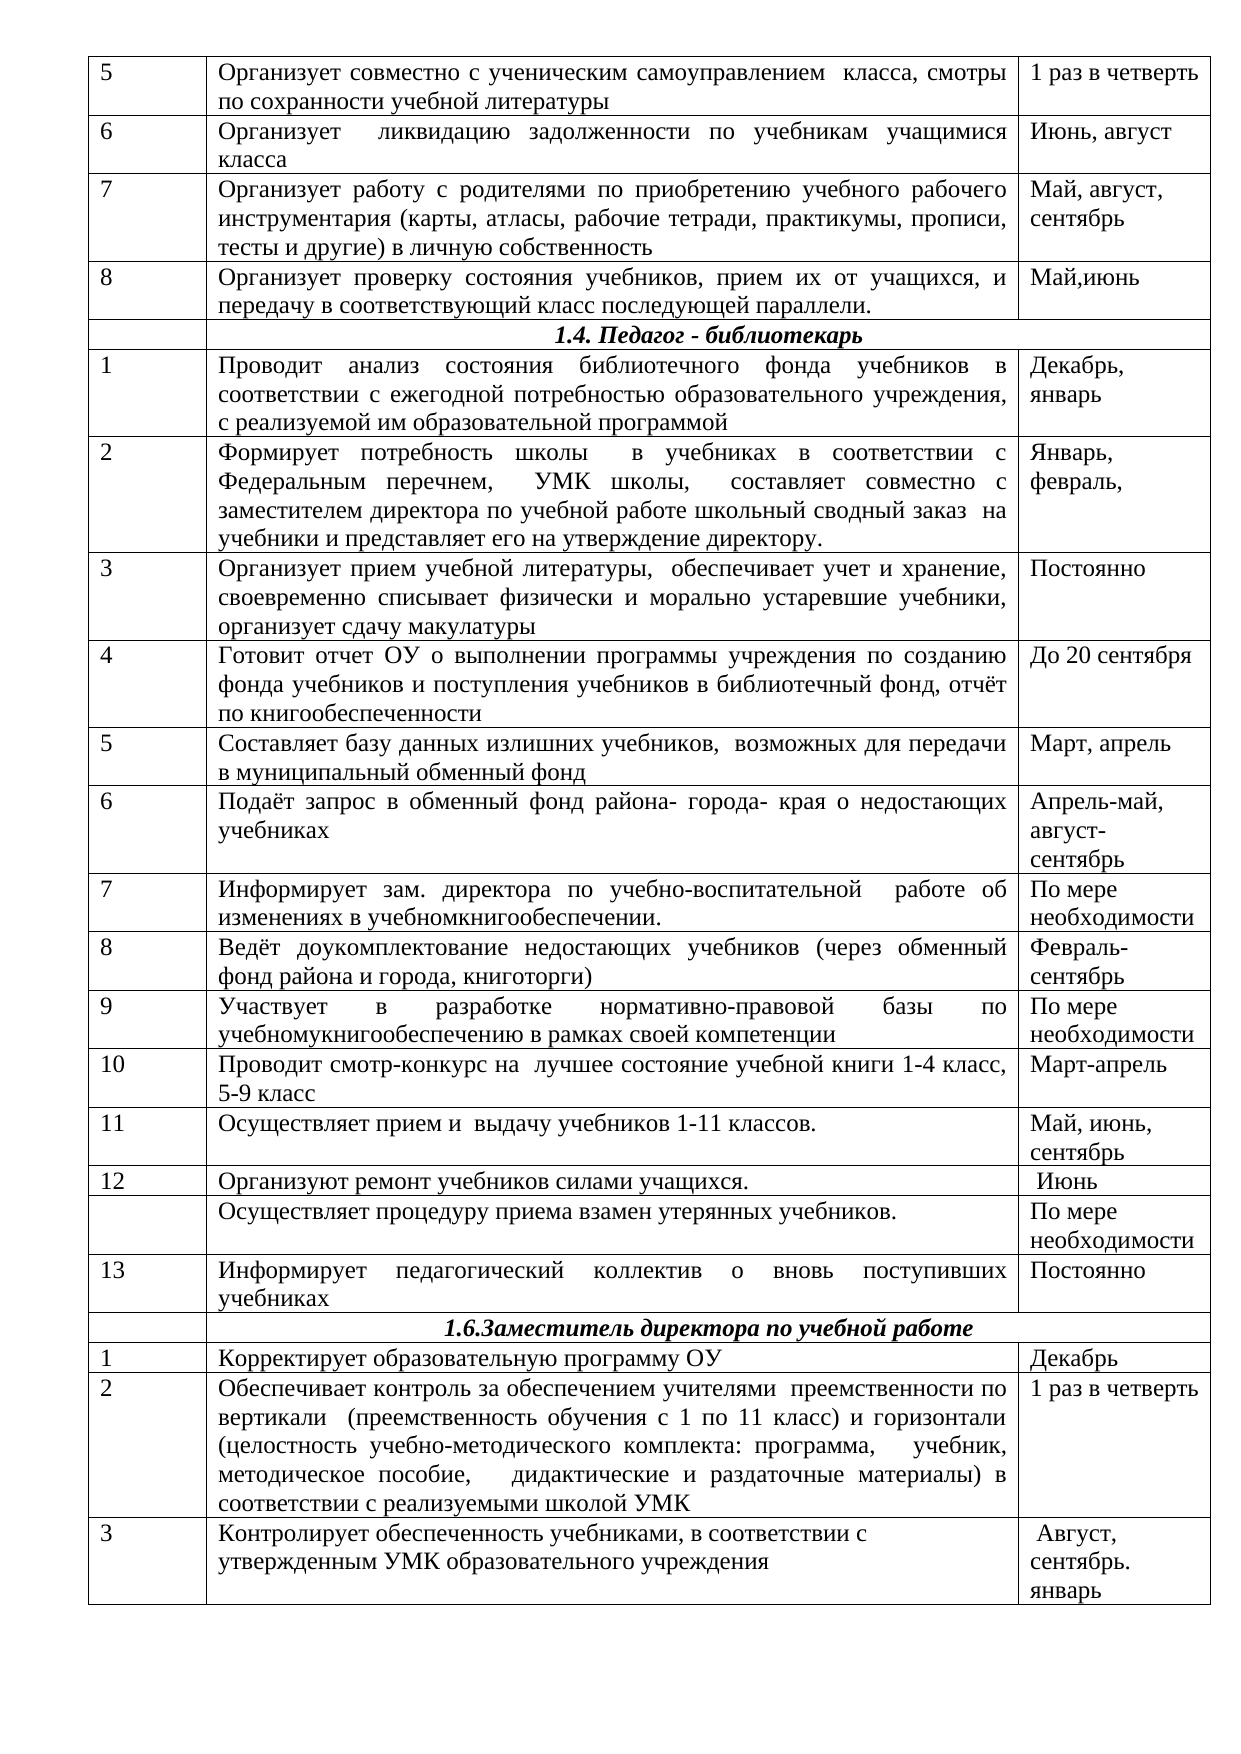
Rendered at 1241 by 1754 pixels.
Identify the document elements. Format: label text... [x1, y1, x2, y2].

table_cell Готовит отчет ОУ о выполнении программы учреждения по созданию фонда учебников и поступления учебников в библиотечный фонд, отчёт по книгообеспеченности [207, 641, 1018, 727]
table_cell Контролирует обеспеченность учебниками, в соответствии с утвержденным УМК образовательного учреждения [207, 1518, 1018, 1604]
table_cell Май,июнь [1019, 262, 1210, 319]
table_cell 1 раз в четверть [1019, 57, 1210, 115]
table_cell Постоянно [1019, 1255, 1210, 1312]
table_cell Корректирует образовательную программу ОУ [207, 1343, 1018, 1372]
table_cell Организует прием учебной литературы, обеспечивает учет и хранение, своевременно списывает физически и морально устаревшие учебники, организует сдачу макулатуры [207, 553, 1018, 639]
table_cell Информирует зам. директора по учебно-воспитательной работе об изменениях в учебномкнигообеспечении. [207, 874, 1018, 931]
table_cell 1.4. Педагог - библиотекарь [207, 320, 1210, 349]
table_cell 2 [89, 437, 206, 552]
table_cell Осуществляет процедуру приема взамен утерянных учебников. [207, 1196, 1018, 1254]
table_cell По мере необходимости [1019, 874, 1210, 931]
table_cell 12 [89, 1166, 206, 1195]
table_cell Декабрь [1019, 1343, 1210, 1372]
table_cell 2 [89, 1373, 206, 1517]
table_cell Организует работу с родителями по приобретению учебного рабочего инструментария (карты, атласы, рабочие тетради, практикумы, прописи, тесты и другие) в личную собственность [207, 174, 1018, 261]
table_cell 1.6.Заместитель директора по учебной работе [207, 1313, 1210, 1342]
table_cell По мере необходимости [1019, 1196, 1210, 1254]
table_cell 5 [89, 57, 206, 115]
table_cell 4 [89, 641, 206, 727]
table_cell Март-апрель [1019, 1049, 1210, 1107]
table_cell 9 [89, 991, 206, 1048]
table_cell 1 [89, 350, 206, 436]
table_cell Январь, февраль, [1019, 437, 1210, 552]
table_cell Организуют ремонт учебников силами учащихся. [207, 1166, 1018, 1195]
table_cell Июнь, август [1019, 116, 1210, 173]
table_cell 7 [89, 174, 206, 261]
table_cell Проводит смотр-конкурс на лучшее состояние учебной книги 1-4 класс, 5-9 класс [207, 1049, 1018, 1107]
table_cell [89, 1196, 206, 1254]
table_cell Участвует в разработке нормативно-правовой базы по учебномукнигообеспечению в рамках своей компетенции [207, 991, 1018, 1048]
table_cell 5 [89, 728, 206, 785]
table_cell Март, апрель [1019, 728, 1210, 785]
table_cell Май, июнь, сентябрь [1019, 1108, 1210, 1165]
table_cell Обеспечивает контроль за обеспечением учителями преемственности по вертикали (преемственность обучения с 1 по 11 класс) и горизонтали (целостность учебно-методического комплекта: программа, учебник, методическое пособие, дидактические и раздаточные материалы) в соответствии с реализуемыми школой УМК [207, 1373, 1018, 1517]
table_cell 8 [89, 932, 206, 990]
table_cell [89, 320, 206, 349]
table_cell До 20 сентября [1019, 641, 1210, 727]
table_cell По мере необходимости [1019, 991, 1210, 1048]
table_cell Май, август, сентябрь [1019, 174, 1210, 261]
table_cell Составляет базу данных излишних учебников, возможных для передачи в муниципальный обменный фонд [207, 728, 1018, 785]
table_cell 6 [89, 786, 206, 873]
table_cell 1 [89, 1343, 206, 1372]
table_cell Декабрь, январь [1019, 350, 1210, 436]
table_cell Проводит анализ состояния библиотечного фонда учебников в соответствии с ежегодной потребностью образовательного учреждения, с реализуемой им образовательной программой [207, 350, 1018, 436]
table_cell 7 [89, 874, 206, 931]
table_cell 3 [89, 553, 206, 639]
table_cell Ведёт доукомплектование недостающих учебников (через обменный фонд района и города, книготорги) [207, 932, 1018, 990]
table_cell Организует совместно с ученическим самоуправлением класса, смотры по сохранности учебной литературы [207, 57, 1018, 115]
table_cell Подаёт запрос в обменный фонд района- города- края о недостающих учебниках [207, 786, 1018, 873]
table_cell 13 [89, 1255, 206, 1312]
table_cell Организует проверку состояния учебников, прием их от учащихся, и передачу в соответствующий класс последующей параллели. [207, 262, 1018, 319]
table_cell Организует ликвидацию задолженности по учебникам учащимися класса [207, 116, 1018, 173]
table_cell Август, сентябрь. январь [1019, 1518, 1210, 1604]
table_cell [89, 1313, 206, 1342]
table_cell 11 [89, 1108, 206, 1165]
table_cell 3 [89, 1518, 206, 1604]
table_cell Информирует педагогический коллектив о вновь поступивших учебниках [207, 1255, 1018, 1312]
table_cell Февраль-сентябрь [1019, 932, 1210, 990]
table_cell 10 [89, 1049, 206, 1107]
table_cell Осуществляет прием и выдачу учебников 1-11 классов. [207, 1108, 1018, 1165]
table_cell 1 раз в четверть [1019, 1373, 1210, 1517]
table_cell Июнь [1019, 1166, 1210, 1195]
table_cell Апрель-май, август-сентябрь [1019, 786, 1210, 873]
table_cell 6 [89, 116, 206, 173]
table_cell Постоянно [1019, 553, 1210, 639]
table_cell 8 [89, 262, 206, 319]
table_cell Формирует потребность школы в учебниках в соответствии с Федеральным перечнем, УМК школы, составляет совместно с заместителем директора по учебной работе школьный сводный заказ на учебники и представляет его на утверждение директору. [207, 437, 1018, 552]
